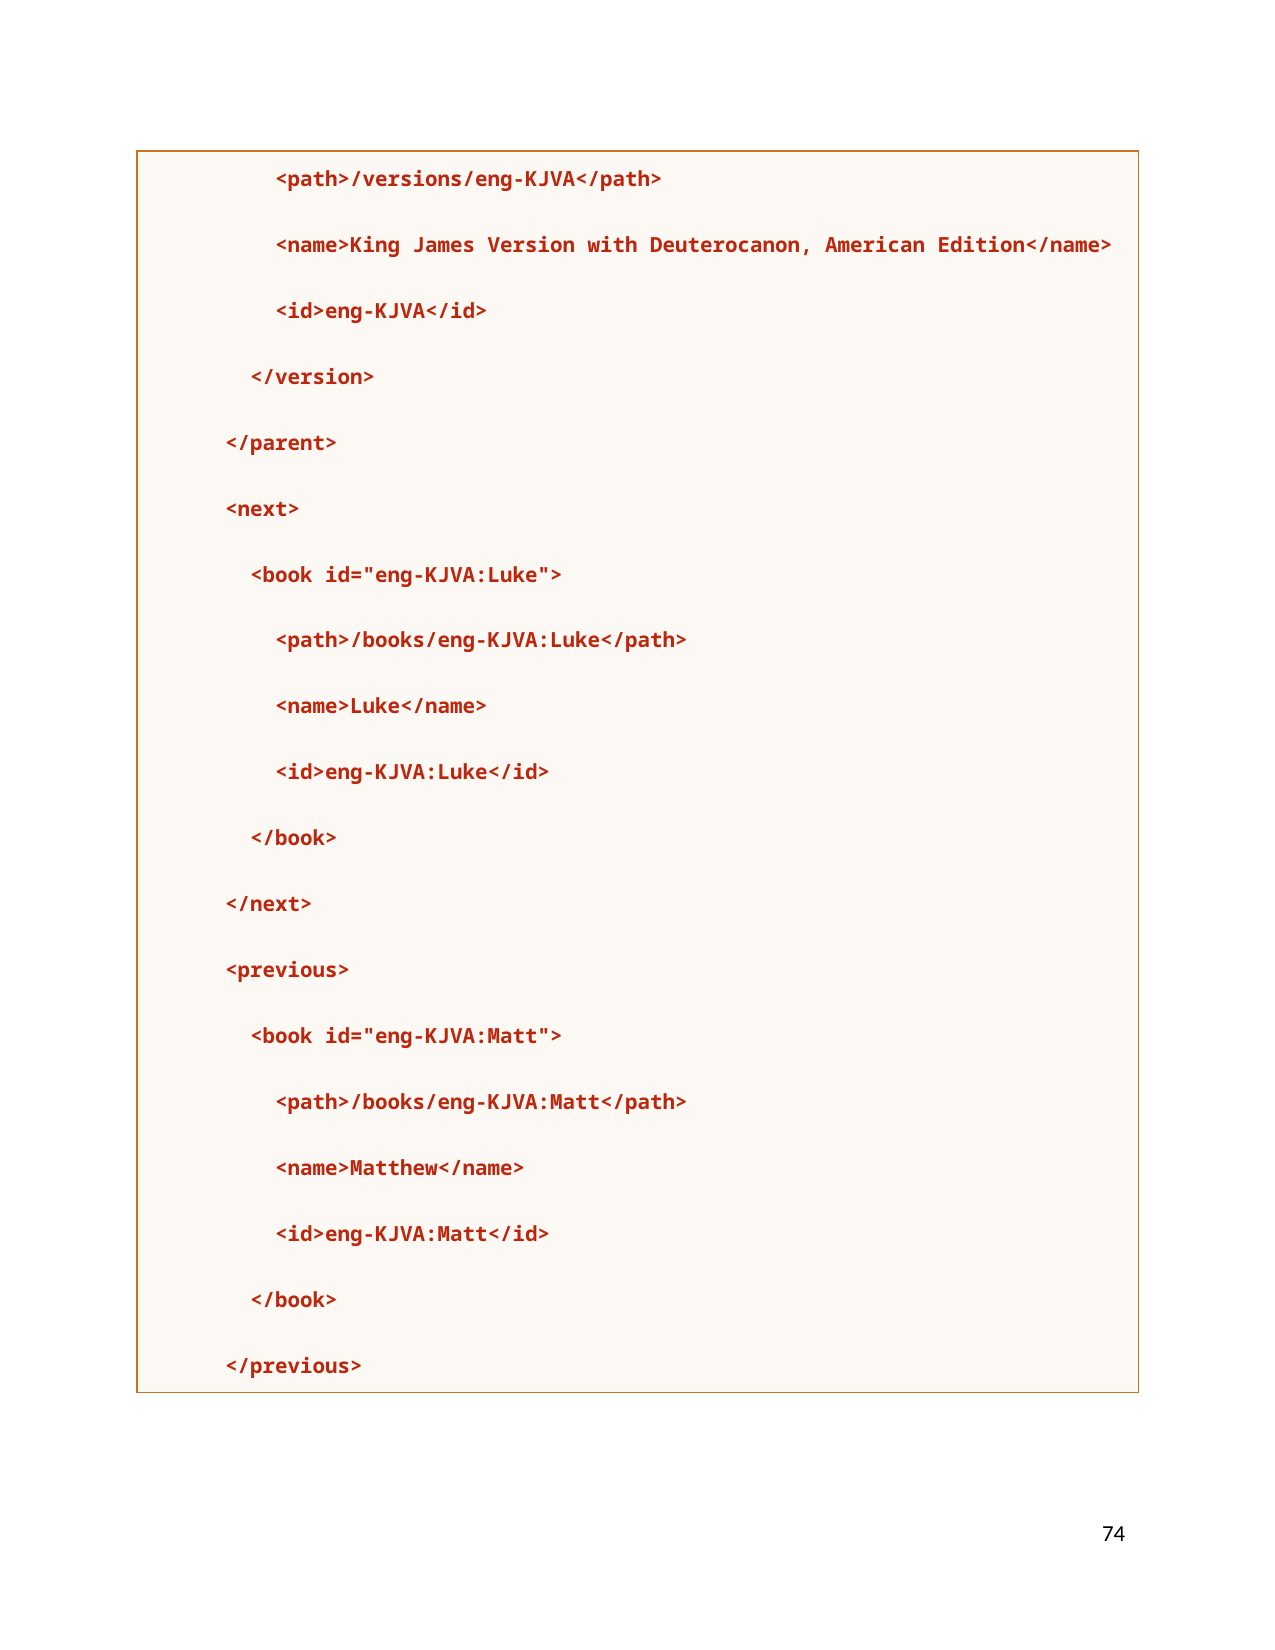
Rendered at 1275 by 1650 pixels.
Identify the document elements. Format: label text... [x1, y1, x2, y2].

text <book id="eng-KJVA:Luke"> [138, 546, 1138, 588]
text </book> [138, 809, 1138, 852]
text <book id="eng-KJVA:Matt"> [138, 1007, 1138, 1050]
text <name>Matthew</name> [138, 1139, 1138, 1182]
text <path>/books/eng-KJVA:Matt</path> [138, 1073, 1138, 1116]
text </parent> [138, 414, 1138, 456]
text <path>/versions/eng-KJVA</path> [138, 152, 1138, 192]
text <next> [138, 480, 1138, 522]
text <path>/books/eng-KJVA:Luke</path> [138, 612, 1138, 654]
text <id>eng-KJVA:Luke</id> [138, 743, 1138, 786]
text </previous> [138, 1337, 1138, 1392]
text </version> [138, 348, 1138, 390]
text </next> [138, 875, 1138, 918]
text <name>King James Version with Deuterocanon, American Edition</name> [138, 216, 1138, 258]
text <id>eng-KJVA</id> [138, 282, 1138, 324]
text <name>Luke</name> [138, 677, 1138, 720]
text <id>eng-KJVA:Matt</id> [138, 1205, 1138, 1247]
text </book> [138, 1271, 1138, 1313]
text <previous> [138, 941, 1138, 984]
